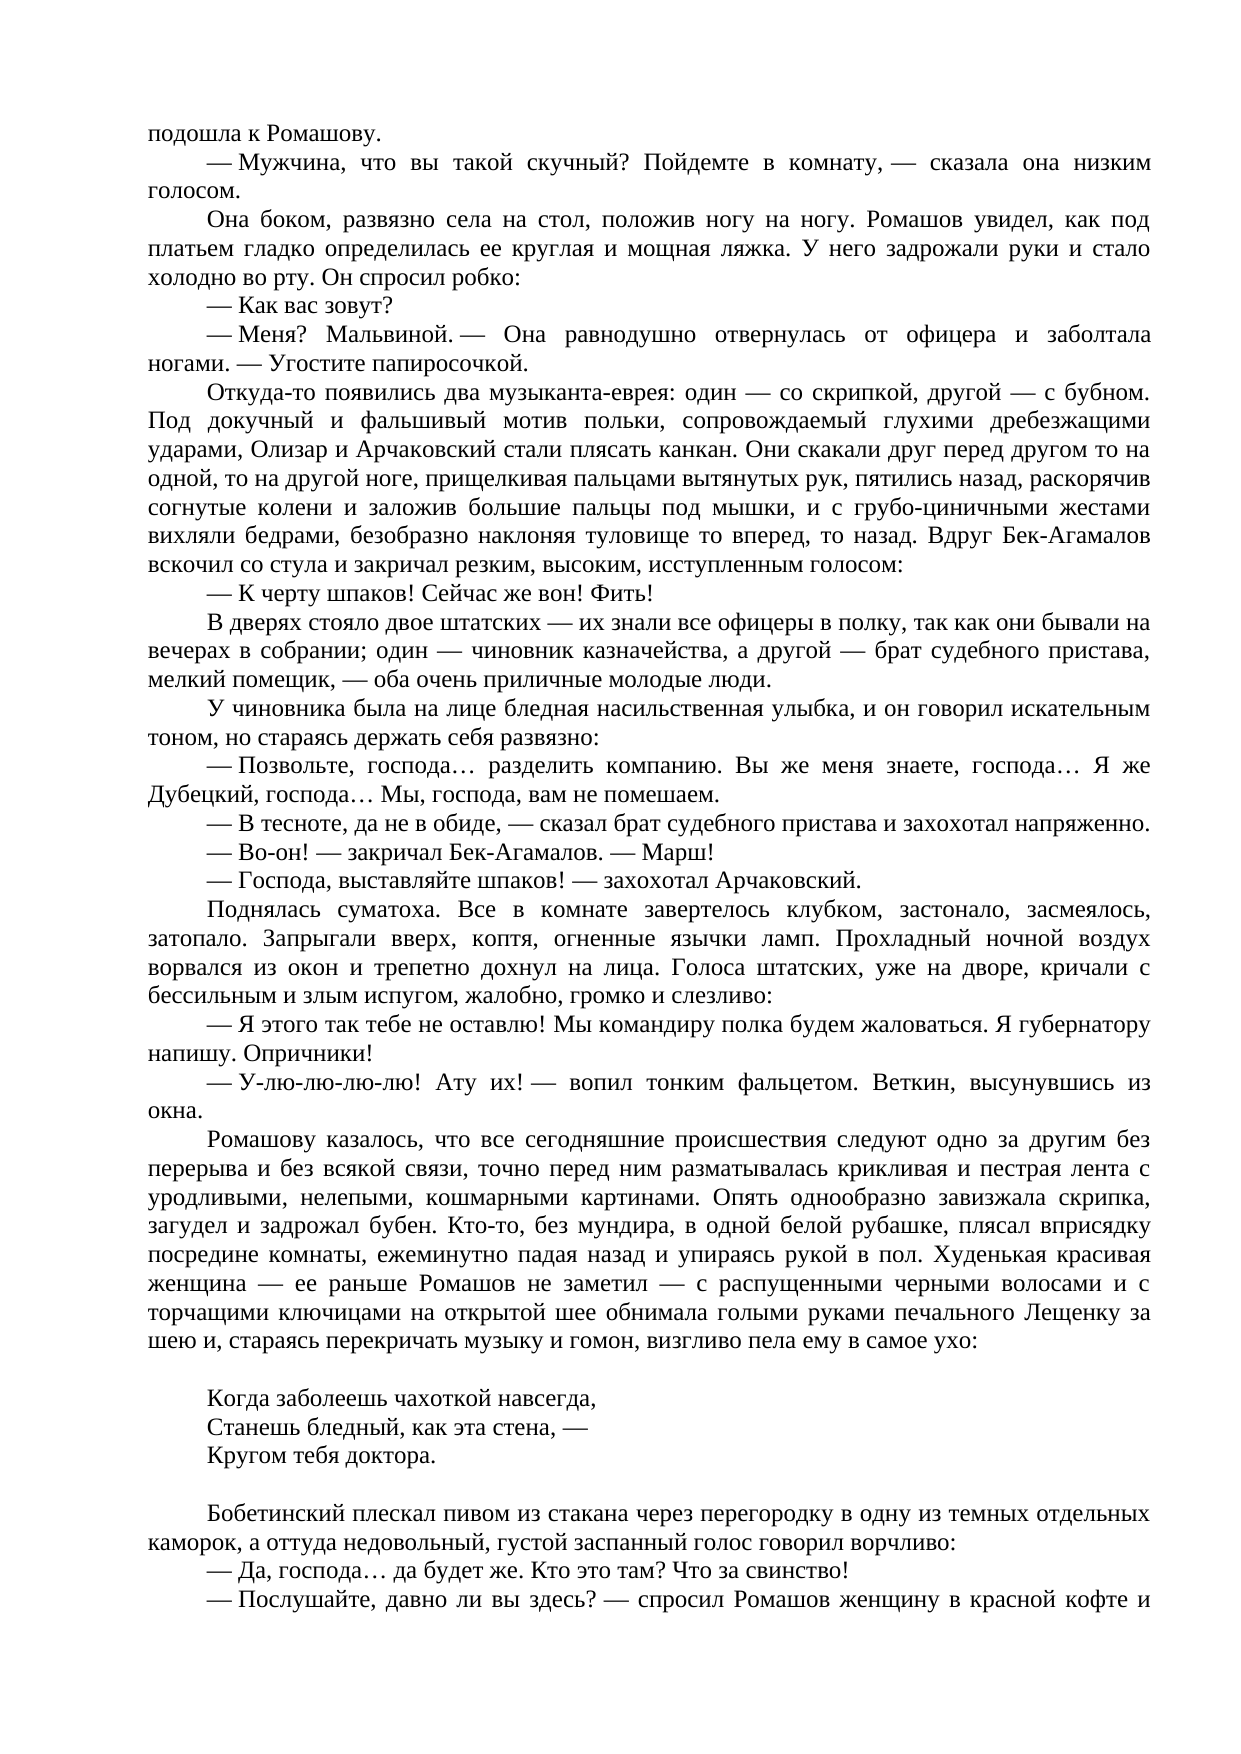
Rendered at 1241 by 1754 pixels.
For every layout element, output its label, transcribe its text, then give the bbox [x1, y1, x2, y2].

text Ромашову казалось, что все сегодняшние происшествия следуют одно за другим без перерыва и без всякой связи, точно перед ним разматывалась крикливая и пестрая лента с уродливыми, нелепыми, кошмарными картинами. Опять однообразно завизжала скрипка, загудел и задрожал бубен. Кто-то, без мундира, в одной белой рубашке, плясал вприсядку посредине комнаты, ежеминутно падая назад и упираясь рукой в пол. Худенькая красивая женщина — ее раньше Ромашов не заметил — с распущенными черными волосами и с торчащими ключицами на открытой шее обнимала голыми руками печального Лещенку за шею и, стараясь перекричать музыку и гомон, визгливо пела ему в самое ухо: [148, 1124, 1152, 1354]
text Поднялась суматоха. Все в комнате завертелось клубком, застонало, засмеялось, затопало. Запрыгали вверх, коптя, огненные язычки ламп. Прохладный ночной воздух ворвался из окон и трепетно дохнул на лица. Голоса штатских, уже на дворе, кричали с бессильным и злым испугом, жалобно, громко и слезливо: [148, 894, 1152, 1009]
text — Я этого так тебе не оставлю! Мы командиру полка будем жаловаться. Я губернатору напишу. Опричники! [148, 1009, 1152, 1067]
text Она боком, развязно села на стол, положив ногу на ногу. Ромашов увидел, как под платьем гладко определилась ее круглая и мощная ляжка. У него задрожали руки и стало холодно во рту. Он спросил робко: [148, 204, 1152, 291]
text — Во-он! — закричал Бек-Агамалов. — Марш! [148, 837, 1152, 866]
text — К черту шпаков! Сейчас же вон! Фить! [148, 578, 1152, 607]
text Откуда-то появились два музыканта-еврея: один — со скрипкой, другой — с бубном. Под докучный и фальшивый мотив польки, сопровождаемый глухими дребезжащими ударами, Олизар и Арчаковский стали плясать канкан. Они скакали друг перед другом то на одной, то на другой ноге, прищелкивая пальцами вытянутых рук, пятились назад, раскорячив согнутые колени и заложив большие пальцы под мышки, и с грубо-циничными жестами вихляли бедрами, безобразно наклоняя туловище то вперед, то назад. Вдруг Бек-Агамалов вскочил со стула и закричал резким, высоким, исступленным голосом: [148, 377, 1152, 578]
text — Как вас зовут? [148, 291, 1152, 319]
text — У-лю-лю-лю-лю! Ату их! — вопил тонким фальцетом. Веткин, высунувшись из окна. [148, 1067, 1152, 1124]
text Кругом тебя доктора. [148, 1441, 1152, 1469]
text — Мужчина, что вы такой скучный? Пойдемте в комнату, — сказала она низким голосом. [148, 147, 1152, 204]
text — Господа, выставляйте шпаков! — захохотал Арчаковский. [148, 866, 1152, 894]
text — В тесноте, да не в обиде, — сказал брат судебного пристава и захохотал напряженно. [148, 808, 1152, 837]
text У чиновника была на лице бледная насильственная улыбка, и он говорил искательным тоном, но стараясь держать себя развязно: [148, 693, 1152, 751]
text — Да, господа… да будет же. Кто это там? Что за свинство! [148, 1556, 1152, 1584]
text В дверях стояло двое штатских — их знали все офицеры в полку, так как они бывали на вечерах в собрании; один — чиновник казначейства, а другой — брат судебного пристава, мелкий помещик, — оба очень приличные молодые люди. [148, 607, 1152, 693]
text Станешь бледный, как эта стена, — [148, 1412, 1152, 1441]
text — Меня? Мальвиной. — Она равнодушно отвернулась от офицера и заболтала ногами. — Угостите папиросочкой. [148, 319, 1152, 377]
text — Позвольте, господа… разделить компанию. Вы же меня знаете, господа… Я же Дубецкий, господа… Мы, господа, вам не помешаем. [148, 751, 1152, 808]
text Бобетинский плескал пивом из стакана через перегородку в одну из темных отдельных каморок, а оттуда недовольный, густой заспанный голос говорил ворчливо: [148, 1498, 1152, 1556]
text Когда заболеешь чахоткой навсегда, [148, 1383, 1152, 1412]
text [148, 118, 1152, 147]
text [148, 1584, 1152, 1613]
